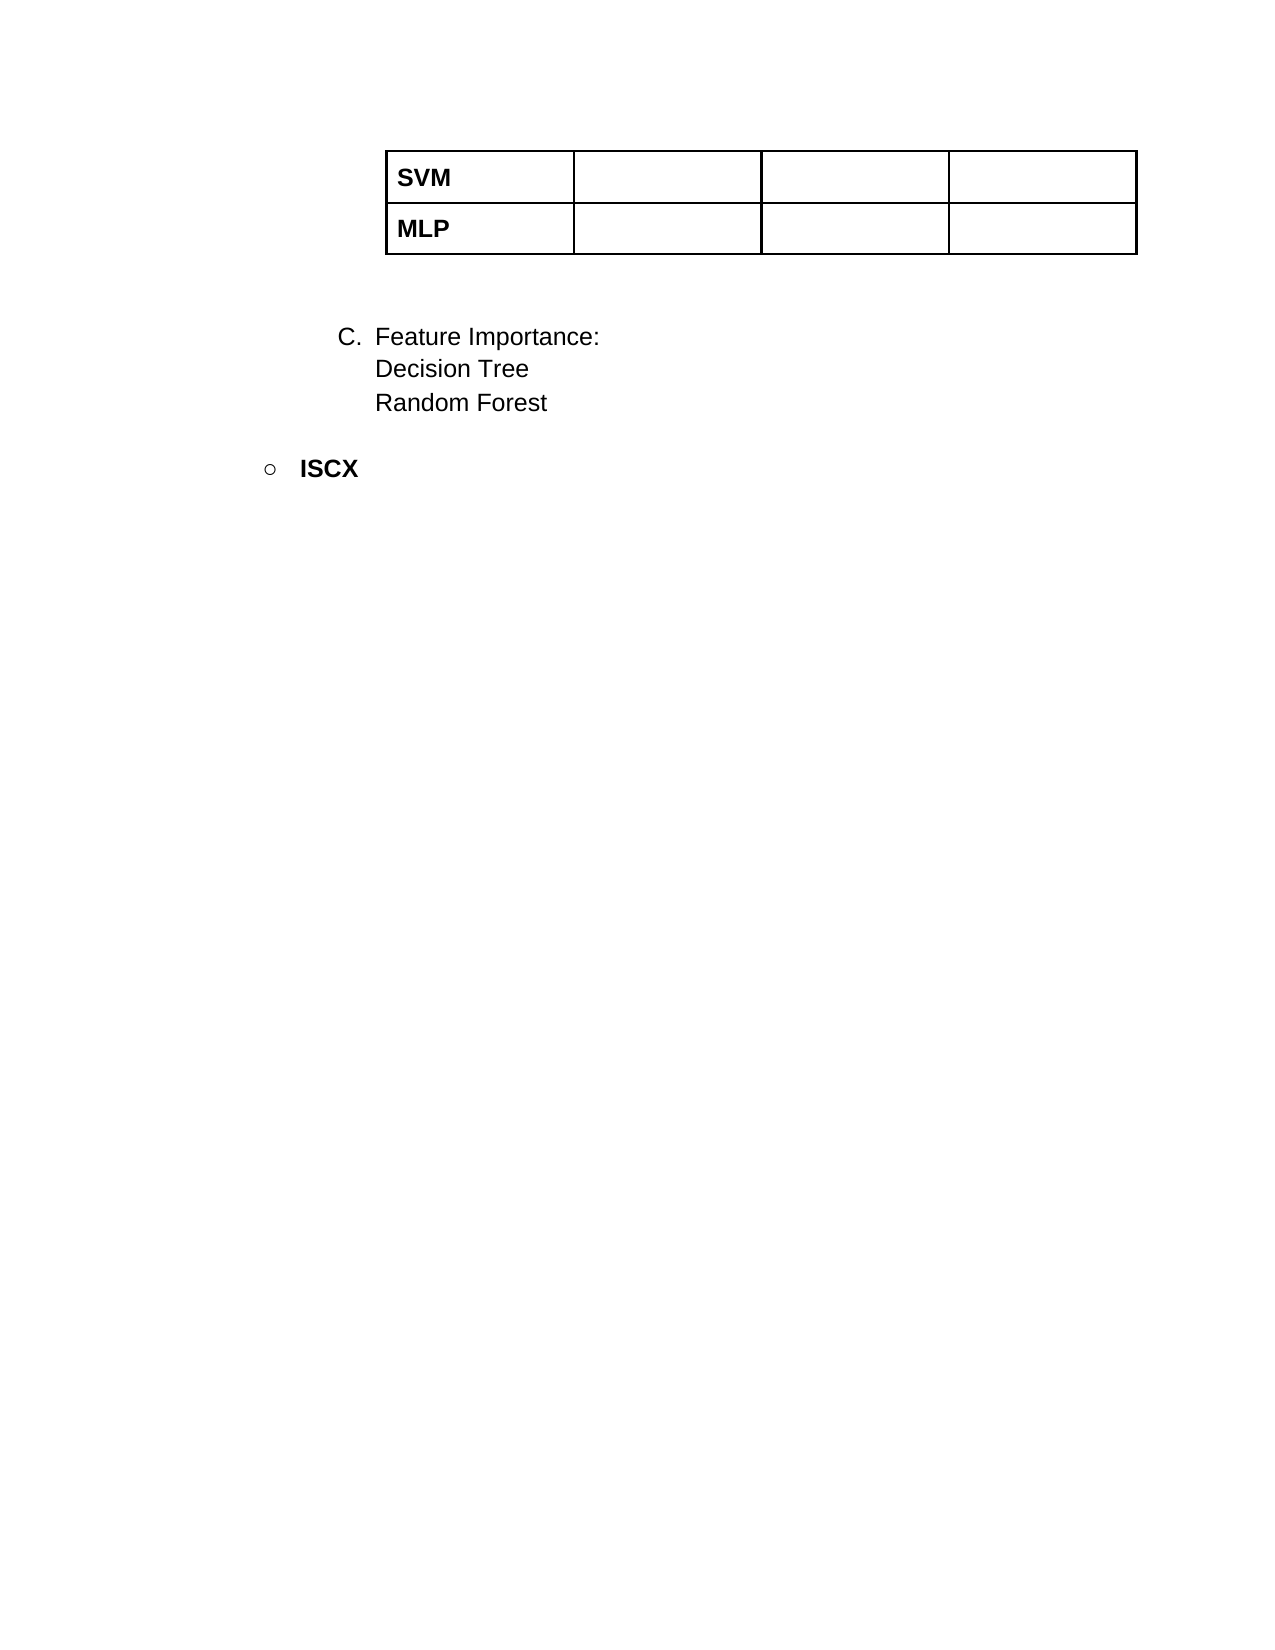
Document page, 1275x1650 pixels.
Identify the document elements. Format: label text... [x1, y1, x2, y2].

list ISCX [262, 453, 1125, 482]
text Random Forest [375, 387, 1125, 416]
table_cell [575, 204, 760, 253]
list Feature Importance: [337, 321, 1125, 350]
table_cell SVM [388, 152, 573, 202]
table_cell [950, 204, 1135, 253]
table_cell [575, 152, 760, 202]
table_cell [763, 152, 948, 202]
text Decision Tree [375, 354, 1125, 383]
table_cell [763, 204, 948, 253]
table_cell MLP [388, 204, 573, 253]
table_cell [950, 152, 1135, 202]
